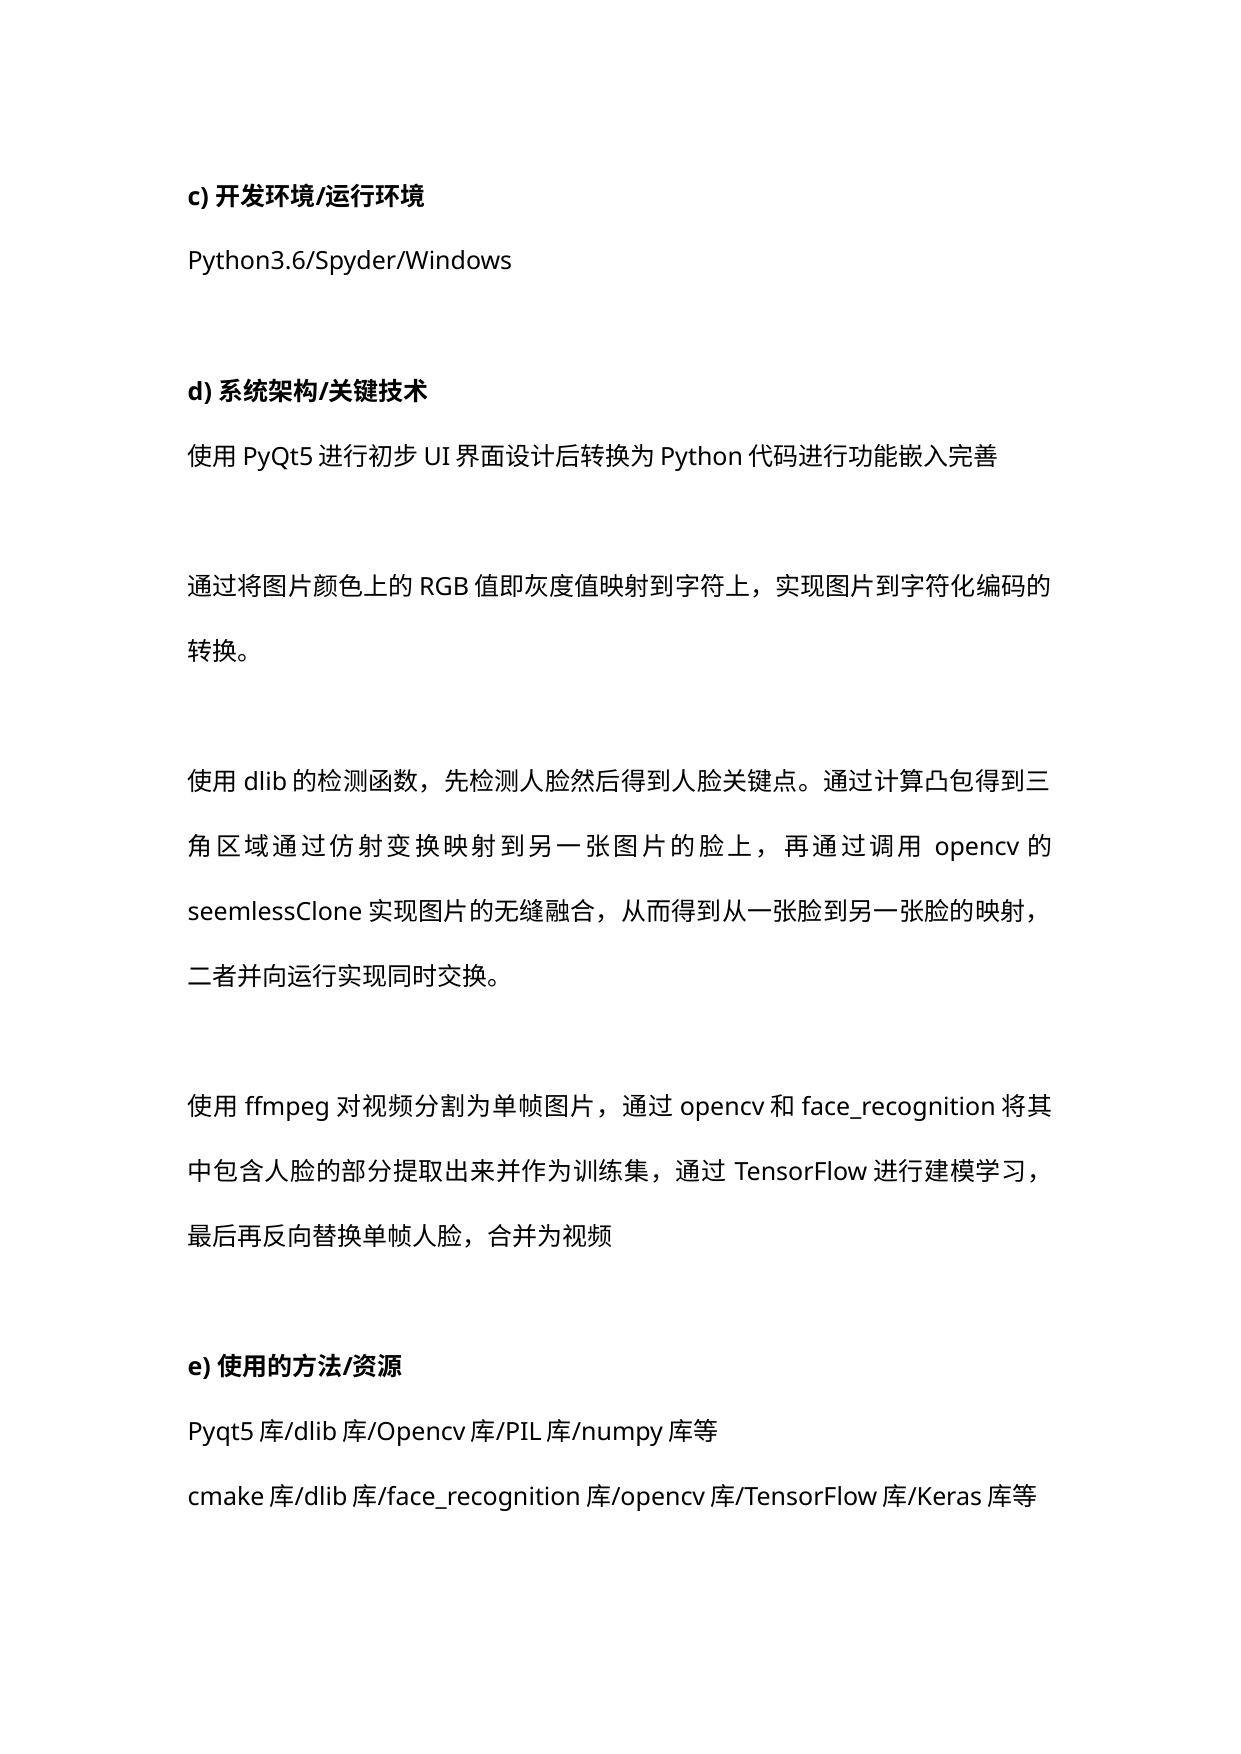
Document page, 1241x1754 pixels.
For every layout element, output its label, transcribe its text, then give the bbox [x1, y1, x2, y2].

text 使用dlib的检测函数，先检测人脸然后得到人脸关键点。通过计算凸包得到三角区域通过仿射变换映射到另一张图片的脸上，再通过调用opencv的seemlessClone实现图片的无缝融合，从而得到从一张脸到另一张脸的映射，二者并向运行实现同时交换。 [187, 747, 1053, 1007]
text c) 开发环境/运行环境 [187, 162, 1053, 227]
text cmake库/dlib库/face_recognition库/opencv库/TensorFlow库/Keras库等 [187, 1462, 1053, 1527]
text e) 使用的方法/资源 [187, 1332, 1053, 1397]
text 使用PyQt5进行初步UI界面设计后转换为Python代码进行功能嵌入完善 [187, 422, 1053, 487]
text Pyqt5库/dlib库/Opencv库/PIL库/numpy库等 [187, 1397, 1053, 1462]
text 通过将图片颜色上的RGB值即灰度值映射到字符上，实现图片到字符化编码的转换。 [187, 552, 1053, 682]
text Python3.6/Spyder/Windows [187, 227, 1053, 292]
text d) 系统架构/关键技术 [187, 357, 1053, 422]
text 使用ffmpeg对视频分割为单帧图片，通过opencv和face_recognition将其中包含人脸的部分提取出来并作为训练集，通过TensorFlow进行建模学习，最后再反向替换单帧人脸，合并为视频 [187, 1072, 1053, 1267]
